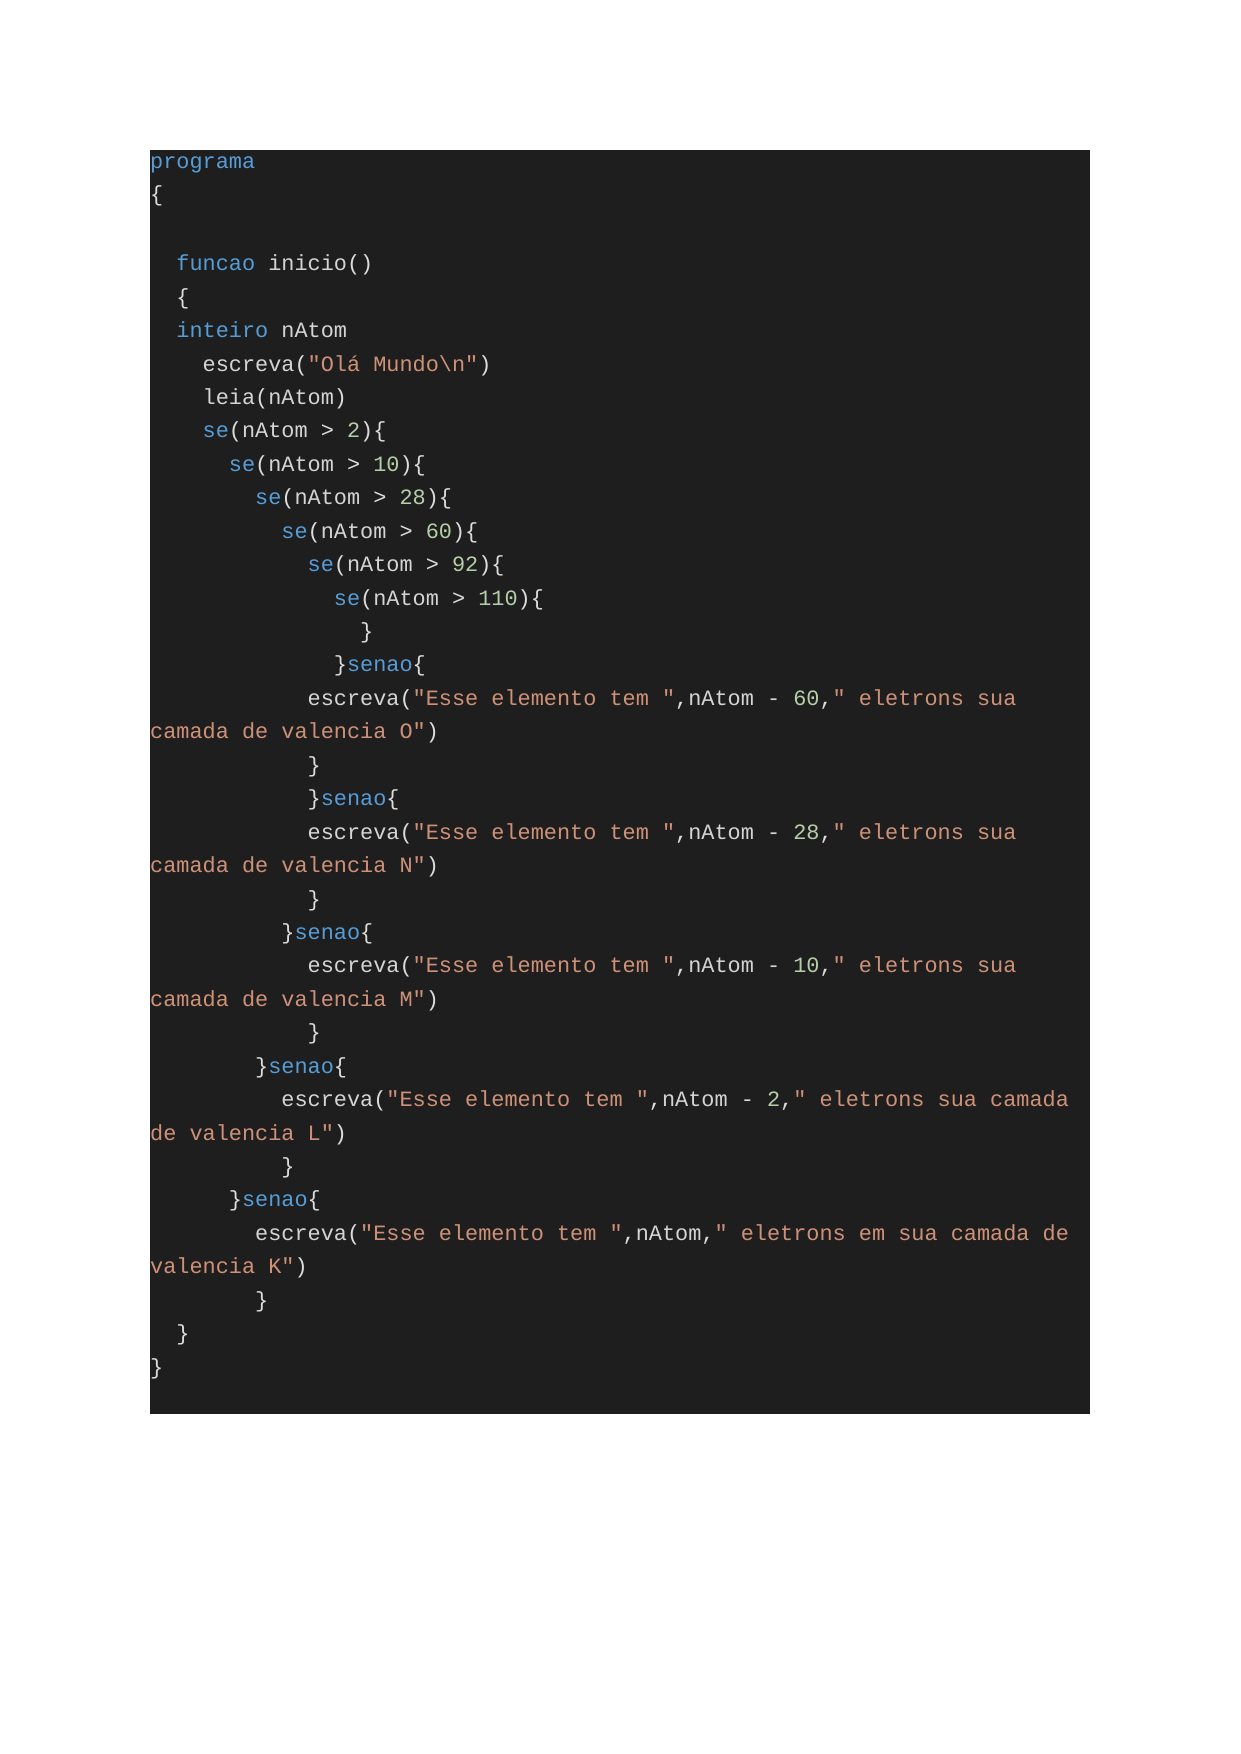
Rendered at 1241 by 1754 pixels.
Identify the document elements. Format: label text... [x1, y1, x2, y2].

text funcao inicio() [150, 252, 1090, 277]
text { [150, 183, 1090, 208]
text }senao{ [150, 654, 1090, 678]
text programa [150, 150, 1090, 175]
text } [150, 1356, 1090, 1381]
text escreva("Esse elemento tem ",nAtom," eletrons em sua camada de valencia K") [150, 1222, 1090, 1280]
text se(nAtom > 10){ [150, 453, 1090, 478]
text inteiro nAtom [150, 319, 1090, 344]
text { [150, 286, 1090, 311]
text escreva("Esse elemento tem ",nAtom - 60," eletrons sua camada de valencia O") [150, 687, 1090, 745]
text escreva("Olá Mundo\n") [150, 353, 1090, 377]
text escreva("Esse elemento tem ",nAtom - 28," eletrons sua camada de valencia N") [150, 821, 1090, 879]
text } [150, 1322, 1090, 1347]
text } [150, 1021, 1090, 1046]
text } [150, 1289, 1090, 1314]
text se(nAtom > 2){ [150, 419, 1090, 444]
text }senao{ [150, 1055, 1090, 1080]
text }senao{ [150, 1189, 1090, 1213]
text leia(nAtom) [150, 386, 1090, 411]
text se(nAtom > 110){ [150, 587, 1090, 612]
text } [150, 1155, 1090, 1180]
text escreva("Esse elemento tem ",nAtom - 2," eletrons sua camada de valencia L") [150, 1088, 1090, 1147]
text se(nAtom > 28){ [150, 486, 1090, 511]
text se(nAtom > 92){ [150, 553, 1090, 578]
text } [150, 620, 1090, 645]
text se(nAtom > 60){ [150, 520, 1090, 545]
text }senao{ [150, 921, 1090, 946]
text escreva("Esse elemento tem ",nAtom - 10," eletrons sua camada de valencia M") [150, 954, 1090, 1013]
text } [150, 888, 1090, 912]
text }senao{ [150, 787, 1090, 812]
text } [150, 754, 1090, 779]
